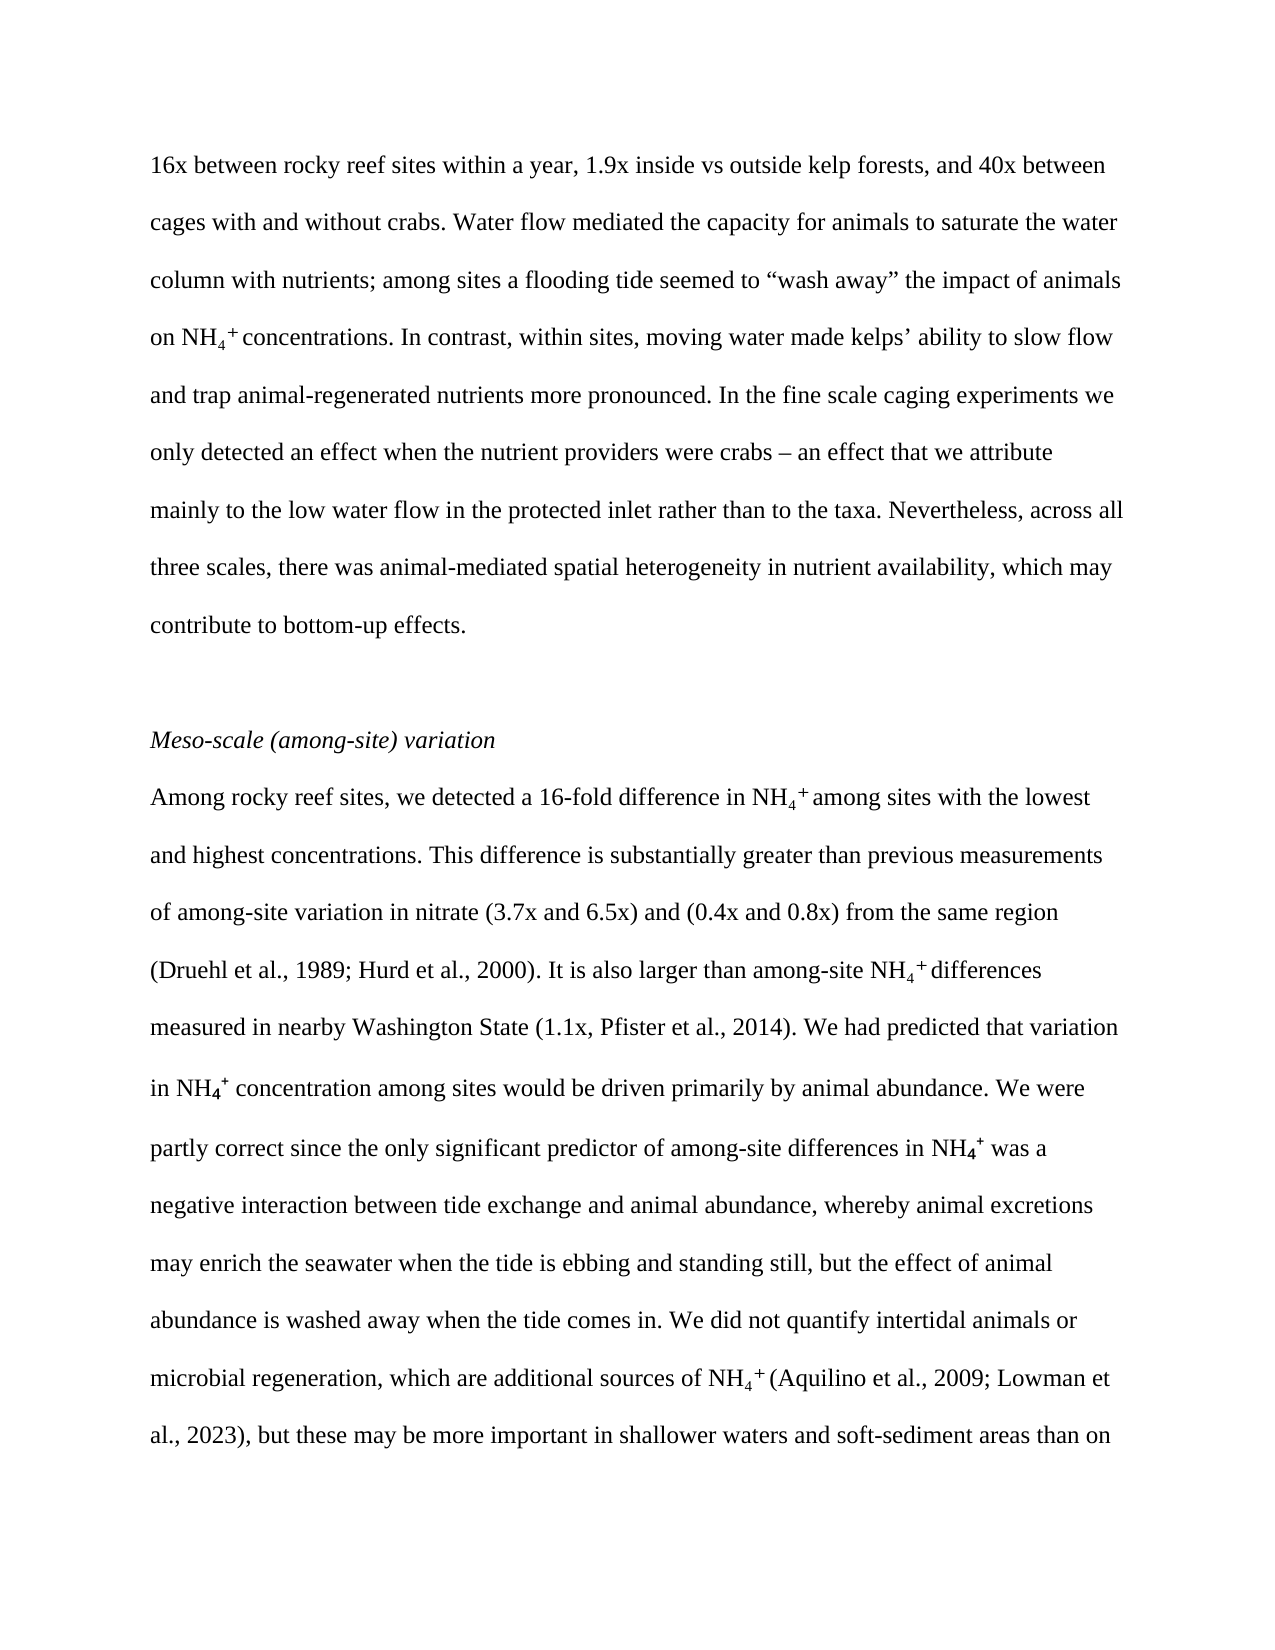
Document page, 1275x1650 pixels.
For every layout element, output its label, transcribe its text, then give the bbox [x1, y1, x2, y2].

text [150, 782, 1125, 1449]
text Meso-scale (among-site) variation [150, 725, 1125, 754]
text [150, 150, 1125, 639]
